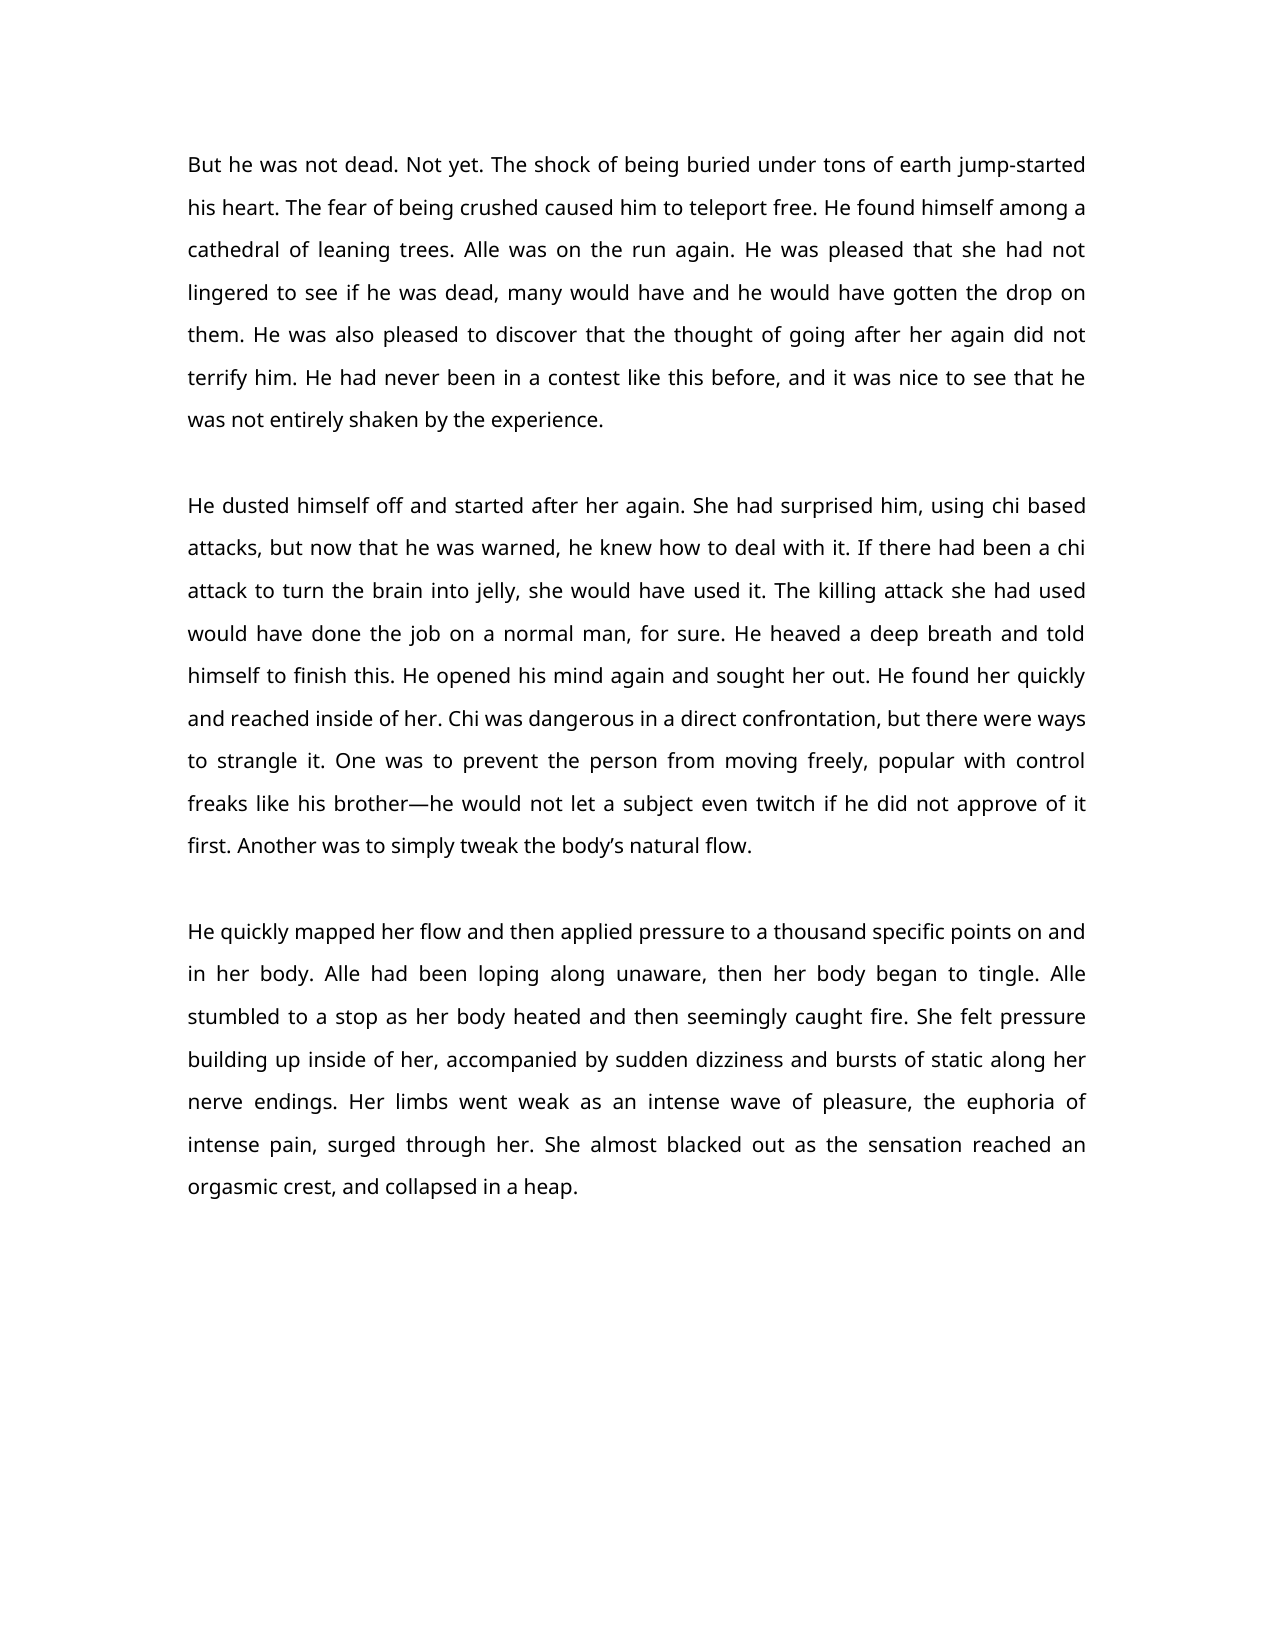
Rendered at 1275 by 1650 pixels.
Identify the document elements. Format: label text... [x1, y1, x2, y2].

text But he was not dead. Not yet. The shock of being buried under tons of earth jump-started his heart. The fear of being crushed caused him to teleport free. He found himself among a cathedral of leaning trees. Alle was on the run again. He was pleased that she had not lingered to see if he was dead, many would have and he would have gotten the drop on them. He was also pleased to discover that the thought of going after her again did not terrify him. He had never been in a contest like this before, and it was nice to see that he was not entirely shaken by the experience. [187, 150, 1087, 434]
text He quickly mapped her flow and then applied pressure to a thousand specific points on and in her body. Alle had been loping along unaware, then her body began to tingle. Alle stumbled to a stop as her body heated and then seemingly caught fire. She felt pressure building up inside of her, accompanied by sudden dizziness and bursts of static along her nerve endings. Her limbs went weak as an intense wave of pleasure, the euphoria of intense pain, surged through her. She almost blacked out as the sensation reached an orgasmic crest, and collapsed in a heap. [187, 917, 1087, 1201]
text He dusted himself off and started after her again. She had surprised him, using chi based attacks, but now that he was warned, he knew how to deal with it. If there had been a chi attack to turn the brain into jelly, she would have used it. The killing attack she had used would have done the job on a normal man, for sure. He heaved a deep breath and told himself to finish this. He opened his mind again and sought her out. He found her quickly and reached inside of her. Chi was dangerous in a direct confrontation, but there were ways to strangle it. One was to prevent the person from moving freely, popular with control freaks like his brother—he would not let a subject even twitch if he did not approve of it first. Another was to simply tweak the body’s natural flow. [187, 491, 1087, 860]
